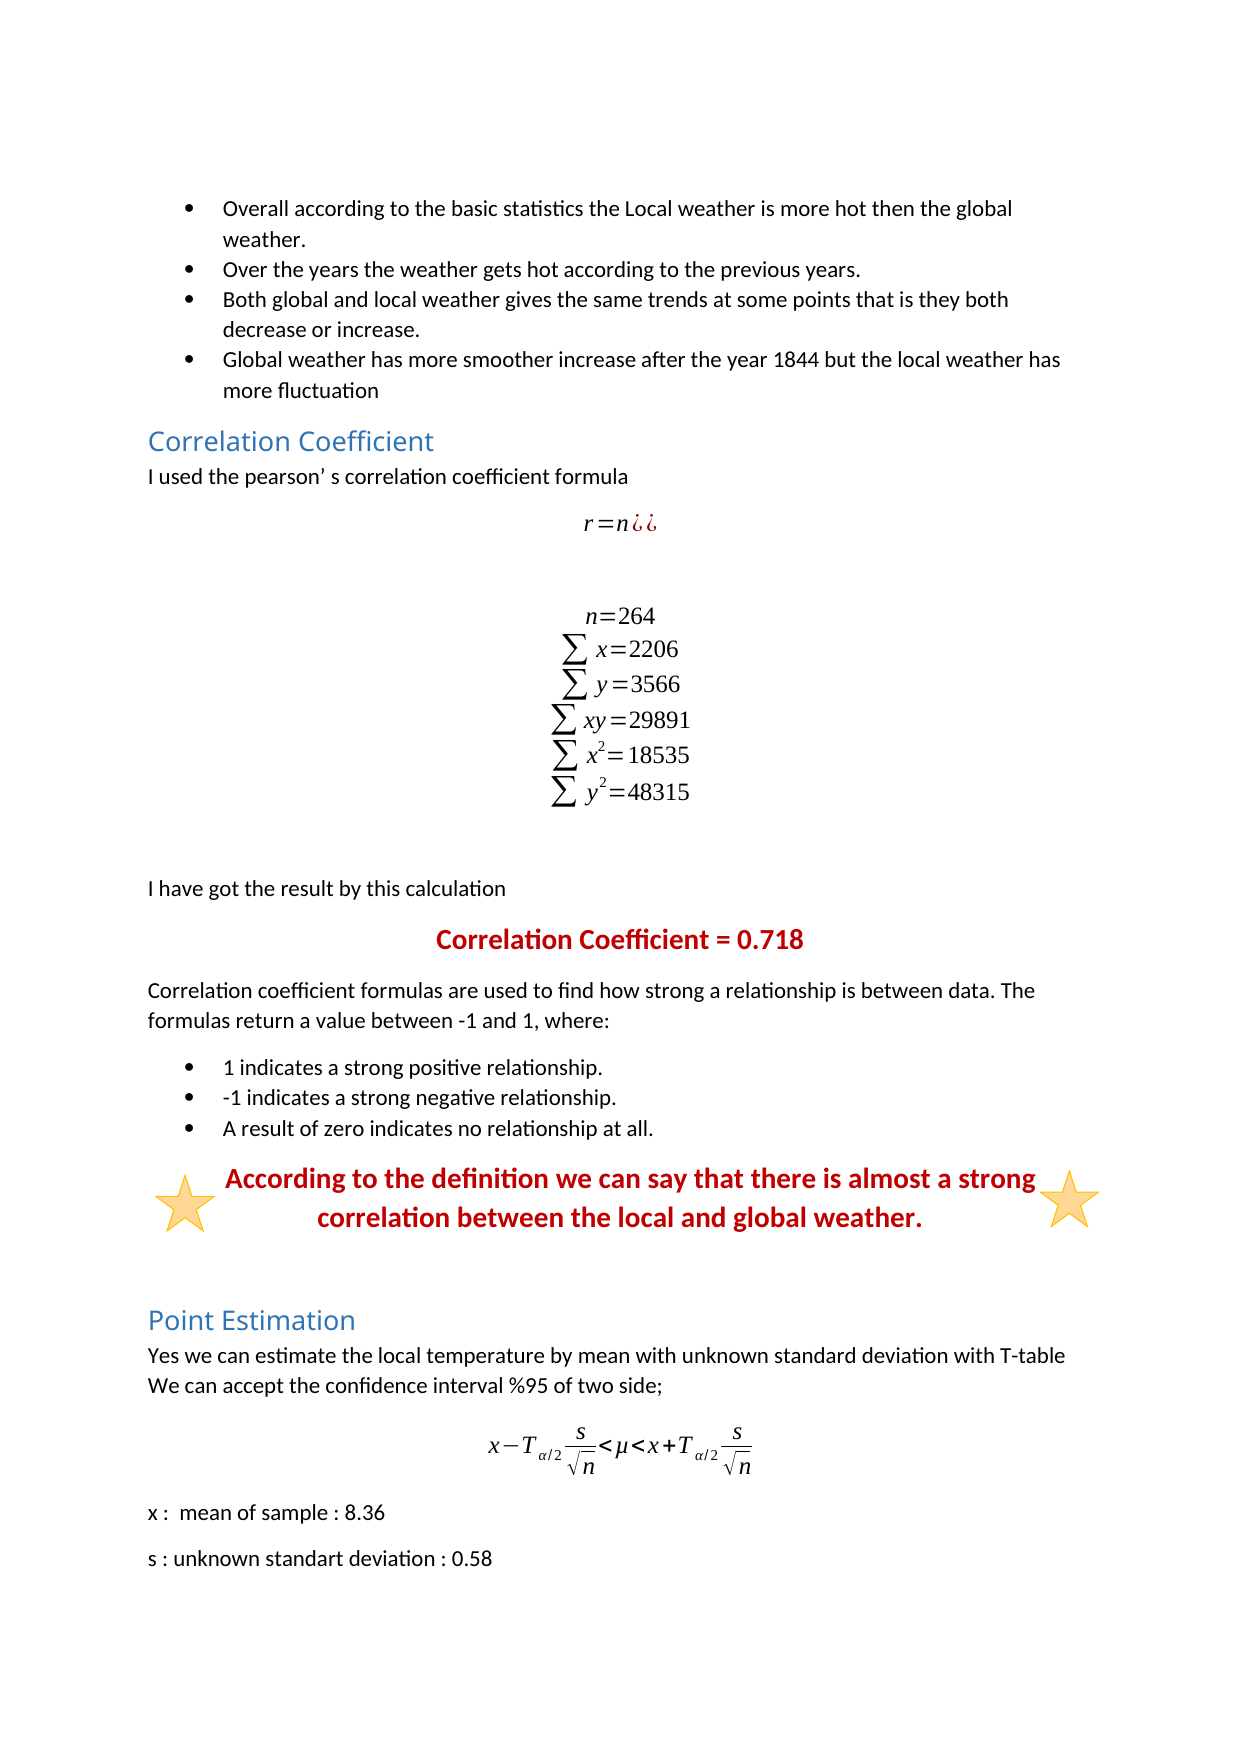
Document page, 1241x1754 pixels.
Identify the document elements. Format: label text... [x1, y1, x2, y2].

text Correlation coefficient formulas are used to find how strong a relationship is between data. The formulas return a value between -1 and 1, where: [148, 976, 1093, 1034]
text Yes we can estimate the local temperature by mean with unknown standard deviation with T-table We can accept the confidence interval %95 of two side; [148, 1341, 1093, 1399]
list 1 indicates a strong positive relationship. [185, 1053, 1093, 1081]
list Both global and local weather gives the same trends at some points that is they both decrease or increase. [185, 285, 1093, 343]
list A result of zero indicates no relationship at all. [185, 1114, 1093, 1142]
list Over the years the weather gets hot according to the previous years. [185, 255, 1093, 283]
text I used the pearson’ s correlation coefficient formula [148, 462, 1093, 490]
list -1 indicates a strong negative relationship. [185, 1083, 1093, 1111]
subtitle Correlation Coefficient [148, 423, 1093, 459]
text s : unknown standart deviation : 0.58 [148, 1544, 1093, 1573]
list Global weather has more smoother increase after the year 1844 but the local weather has more fluctuation [185, 346, 1093, 404]
text x : mean of sample : 8.36 [148, 1498, 1093, 1526]
list Overall according to the basic statistics the Local weather is more hot then the global weather. [185, 194, 1093, 253]
subtitle Point Estimation [148, 1301, 1093, 1338]
text According to the definition we can say that there is almost a strong correlation between the local and global weather. [148, 1161, 1093, 1234]
text I have got the result by this calculation [148, 874, 1093, 902]
text Correlation Coefficient = 0.718 [148, 921, 1093, 957]
